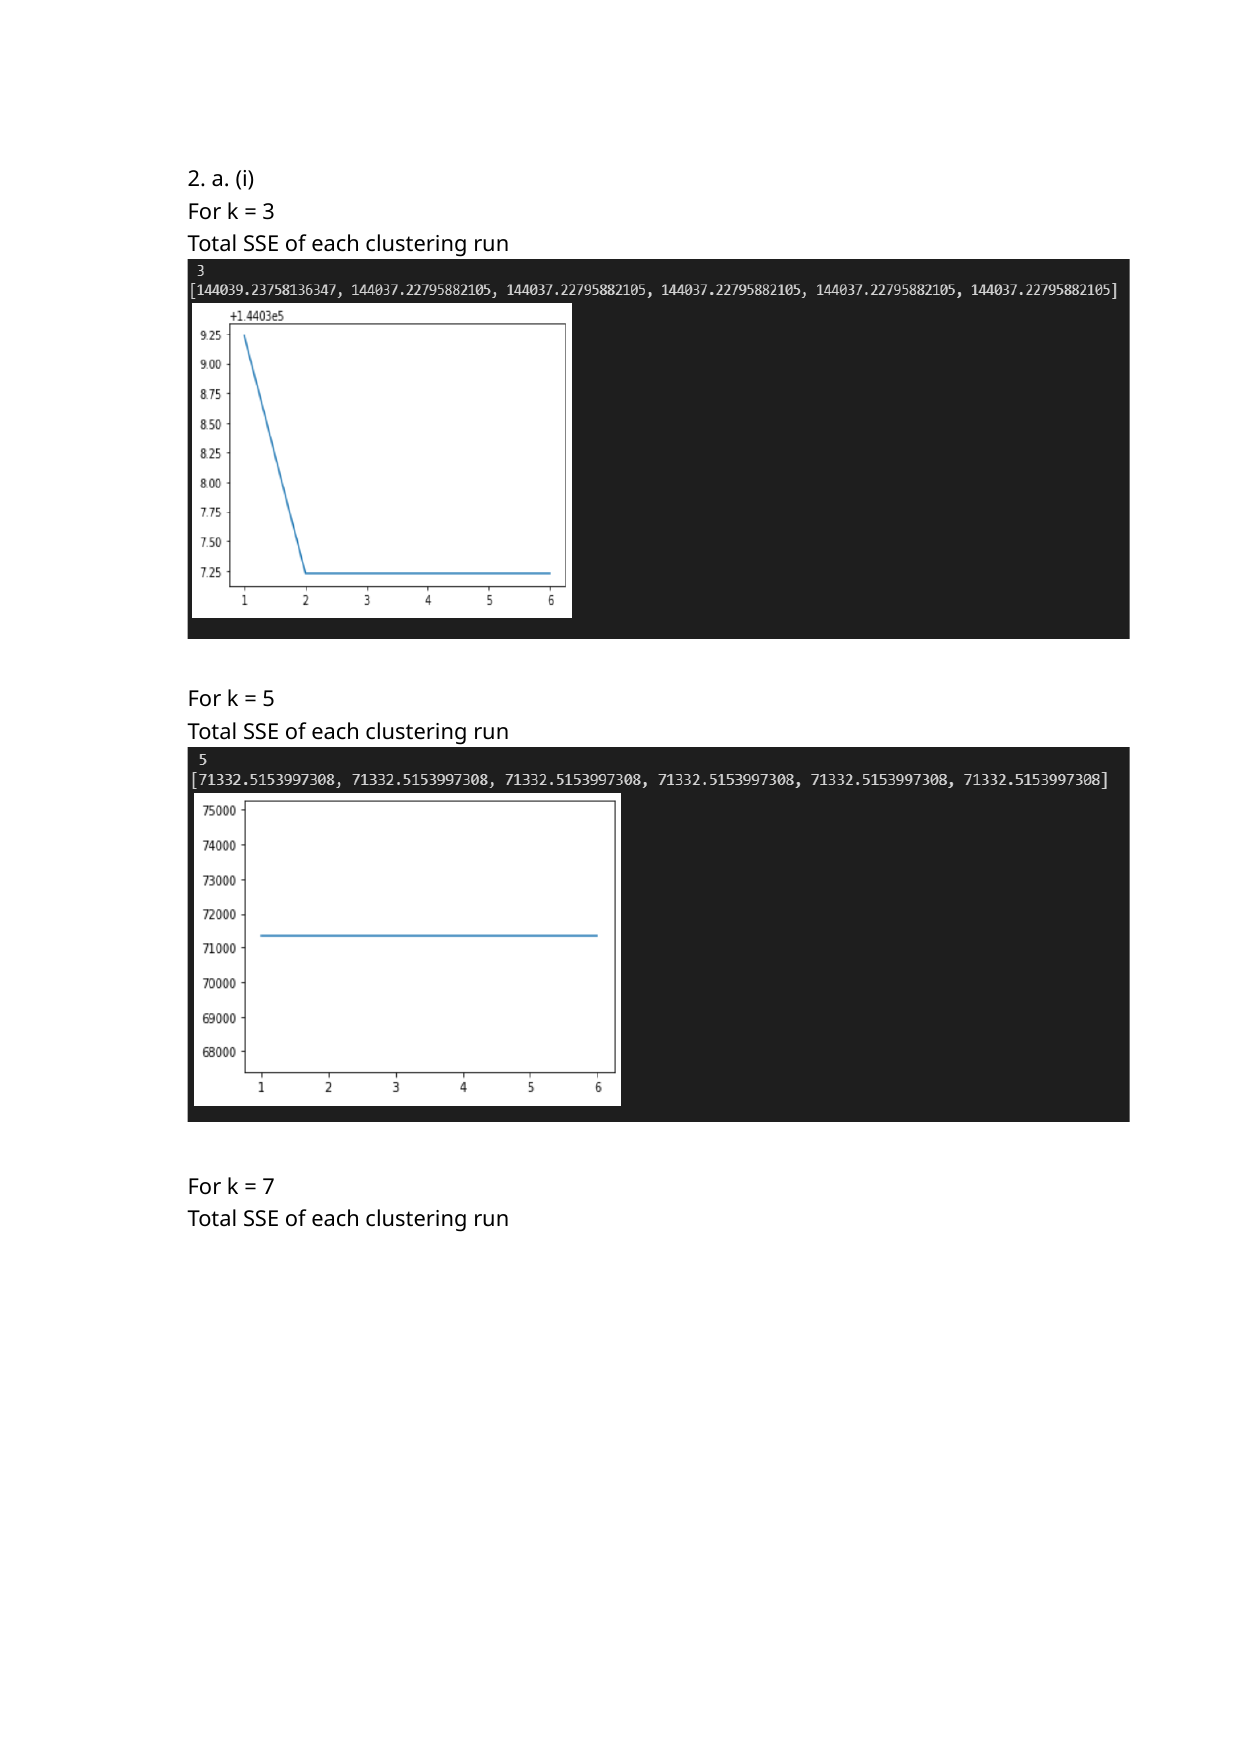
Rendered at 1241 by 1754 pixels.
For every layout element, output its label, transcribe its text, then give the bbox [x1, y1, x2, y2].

text 2. a. (i) [187, 162, 1053, 194]
text Total SSE of each clustering run [187, 714, 1053, 747]
picture [187, 259, 1130, 639]
text Total SSE of each clustering run [187, 1202, 1053, 1234]
text For k = 5 [187, 682, 1053, 714]
text Total SSE of each clustering run [187, 227, 1053, 259]
text For k = 3 [187, 194, 1053, 227]
picture [187, 747, 1130, 1122]
text For k = 7 [187, 1169, 1053, 1202]
